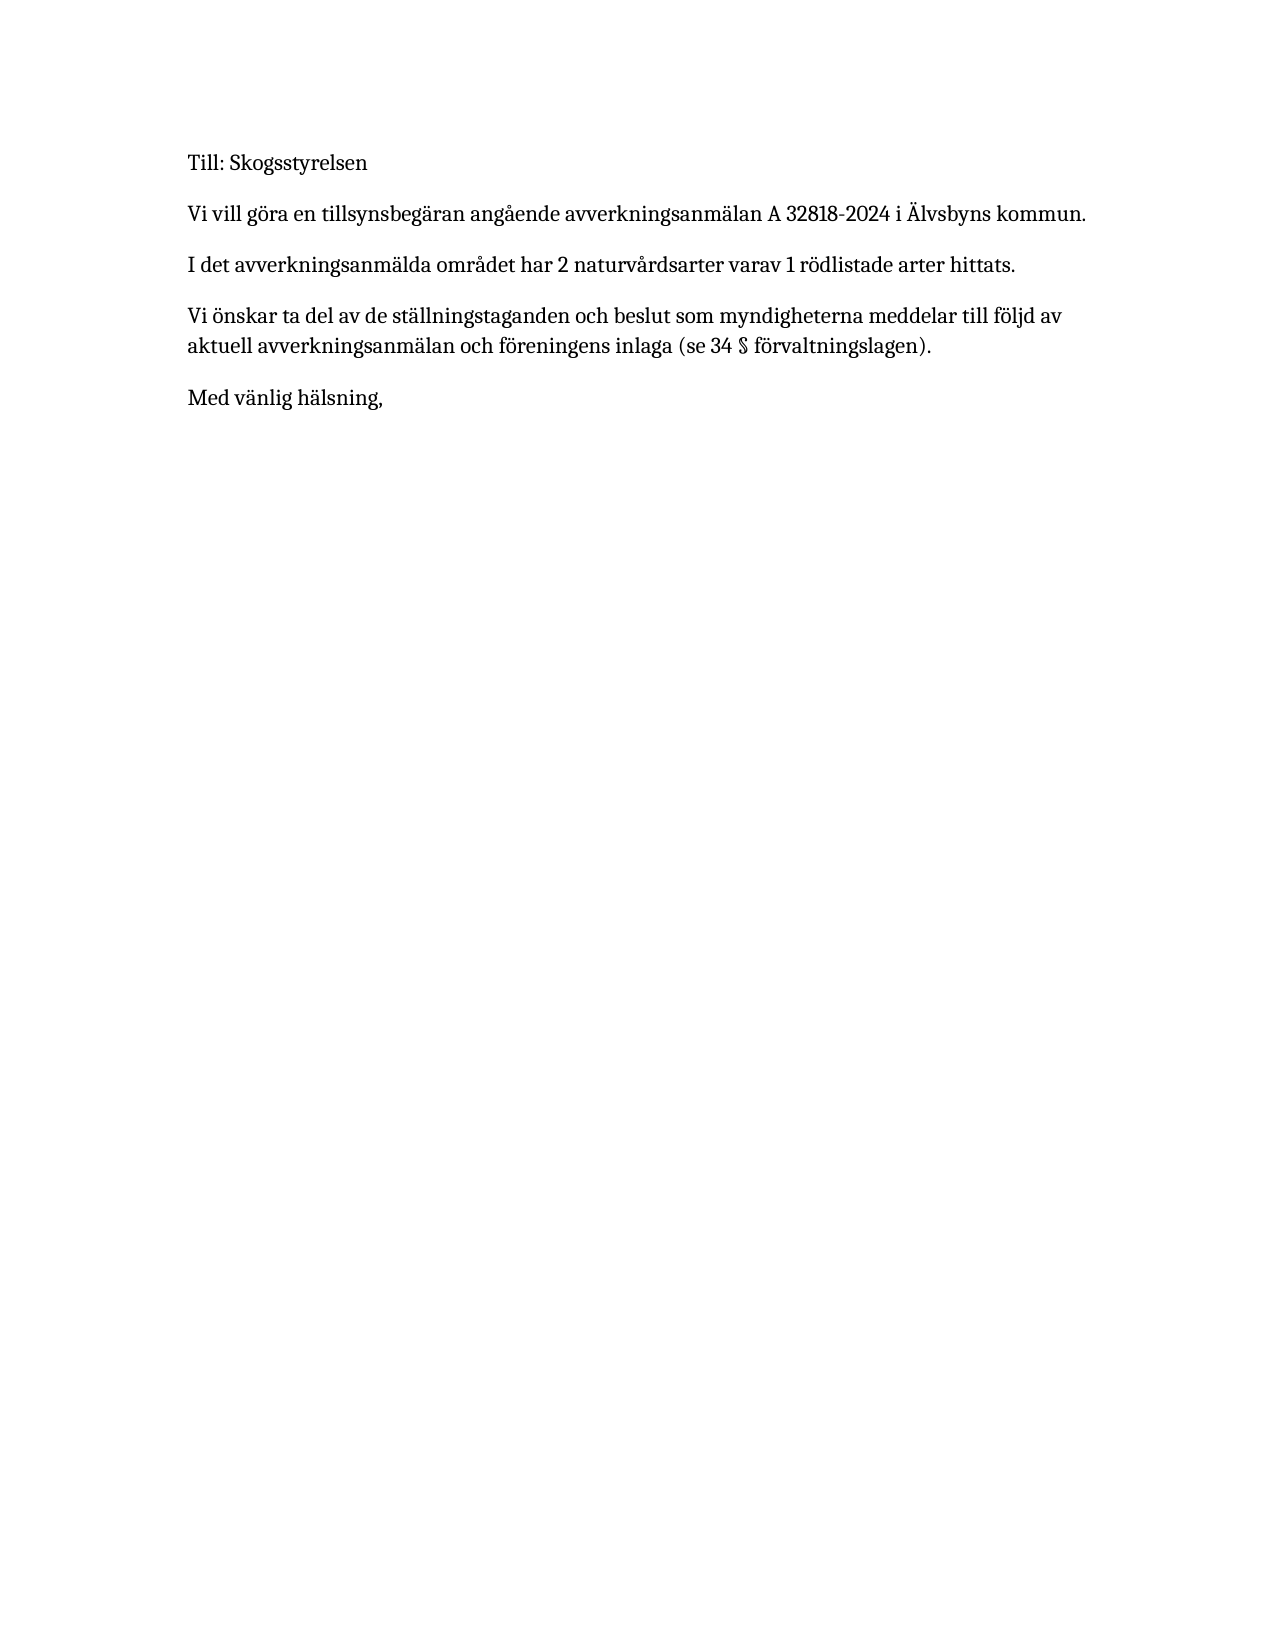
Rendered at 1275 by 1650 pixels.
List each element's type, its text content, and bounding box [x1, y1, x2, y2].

text Vi önskar ta del av de ställningstaganden och beslut som myndigheterna meddelar till följd av aktuell avverkningsanmälan och föreningens inlaga (se 34 § förvaltningslagen). [187, 303, 1087, 360]
text I det avverkningsanmälda området har 2 naturvårdsarter varav 1 rödlistade arter hittats. [187, 252, 1087, 278]
text Vi vill göra en tillsynsbegäran angående avverkningsanmälan A 32818-2024 i Älvsbyns kommun. [187, 201, 1087, 227]
text Med vänlig hälsning, [187, 384, 1087, 441]
text Till: Skogsstyrelsen [187, 150, 1087, 176]
